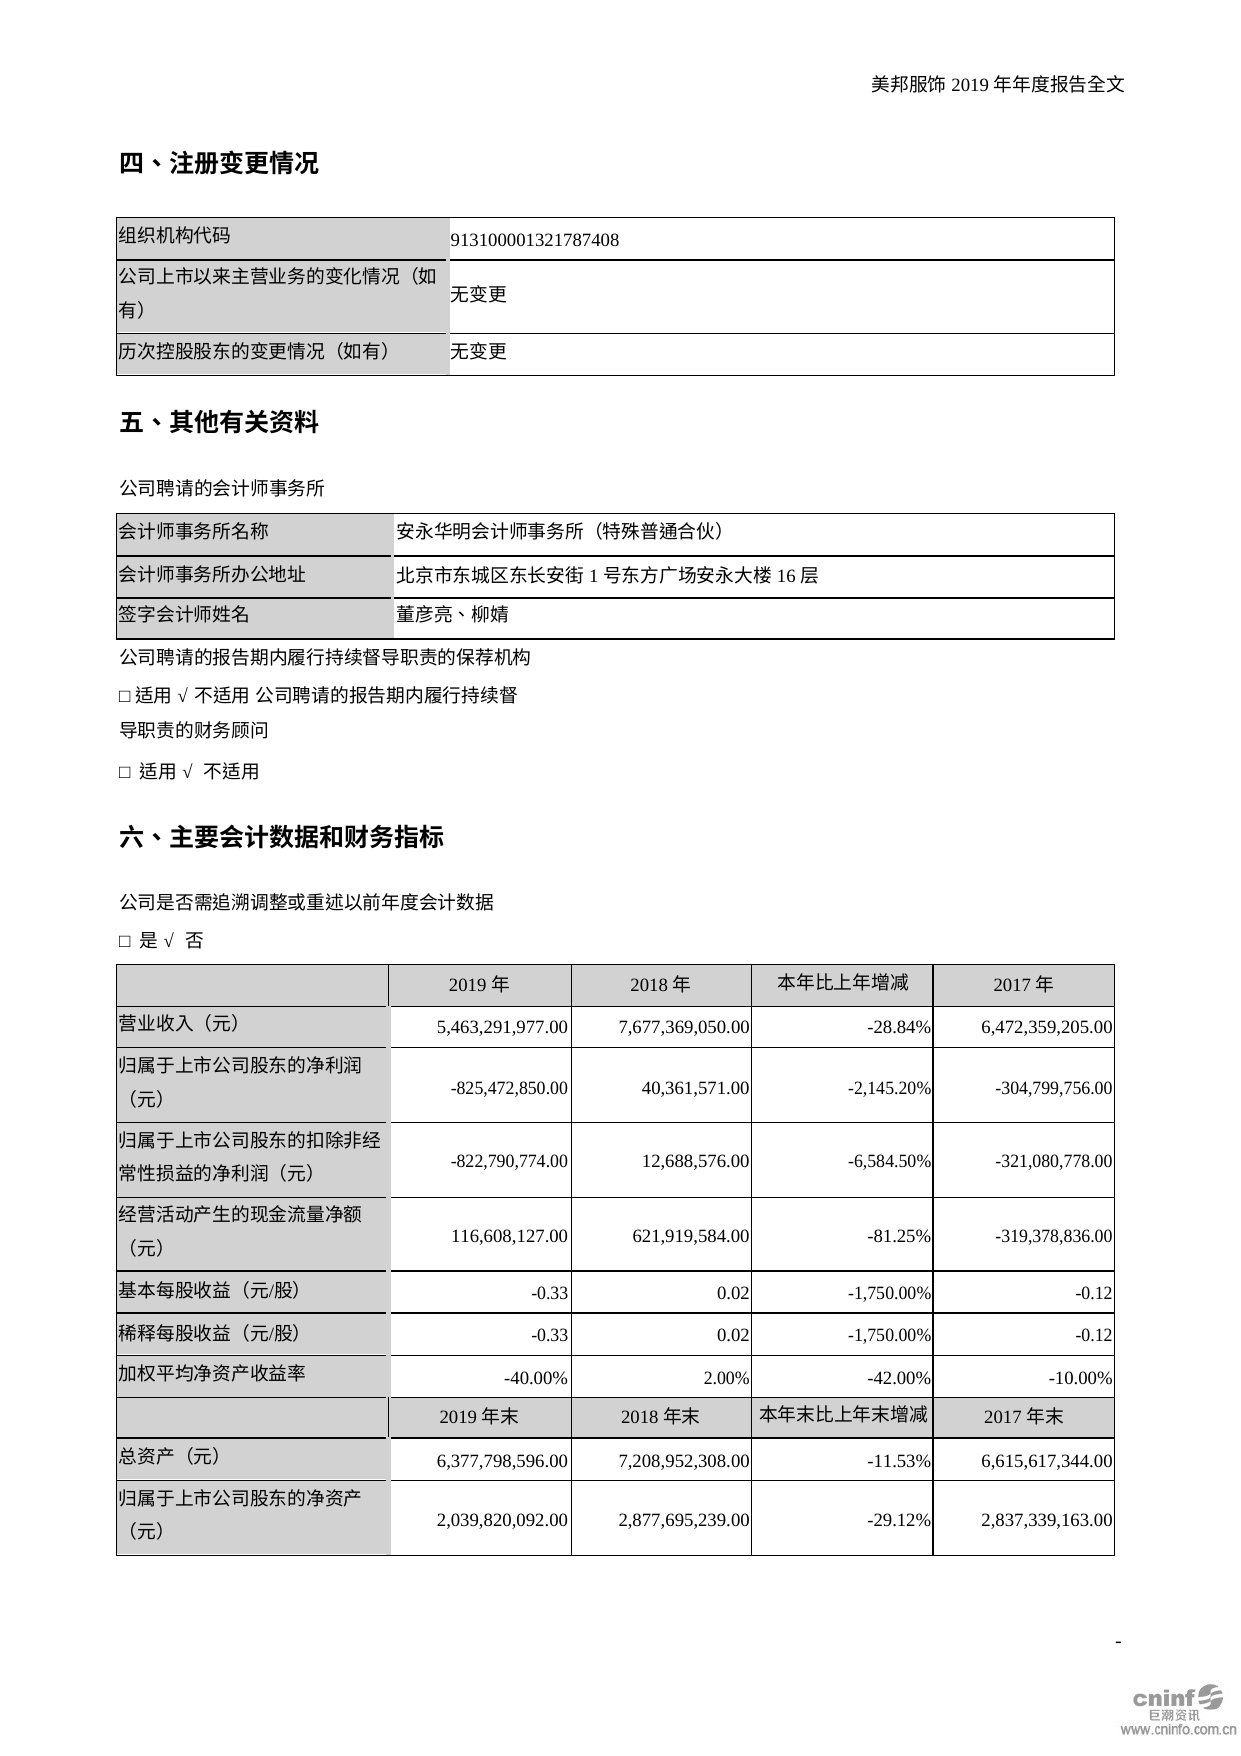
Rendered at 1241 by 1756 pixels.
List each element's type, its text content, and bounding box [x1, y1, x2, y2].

table_cell -29.12% [752, 1481, 932, 1554]
table_cell 6,615,617,344.00 [934, 1439, 1114, 1479]
table_cell 无变更 [450, 261, 1114, 332]
text 公司是否需追溯调整或重述以前年度会计数据 [119, 889, 1240, 914]
table_cell 经营活动产生的现金流量净额 （元） [117, 1198, 386, 1270]
table_cell 2.00% [572, 1356, 751, 1397]
table_cell -81.25% [752, 1198, 932, 1270]
table_header 组织机构代码 [117, 218, 446, 259]
table_cell 6,377,798,596.00 [391, 1439, 571, 1479]
table_cell 无变更 [450, 334, 1114, 374]
table_cell 营业收入（元） [117, 1007, 386, 1046]
subtitle 六、主要会计数据和财务指标 [119, 820, 1240, 854]
table_cell 归属于上市公司股东的扣除非经 常性损益的净利润（元） [117, 1123, 386, 1196]
table_cell -1,750.00% [752, 1272, 932, 1312]
table_cell -28.84% [752, 1007, 932, 1046]
table_header [117, 965, 388, 1006]
table_cell 6,472,359,205.00 [934, 1007, 1114, 1046]
table_cell 2,039,820,092.00 [391, 1481, 571, 1554]
table_cell 621,919,584.00 [572, 1198, 751, 1270]
table_cell 稀释每股收益（元/股） [117, 1314, 386, 1354]
table_cell 40,361,571.00 [572, 1048, 751, 1121]
table_cell -40.00% [391, 1356, 571, 1397]
table_cell -0.12 [934, 1314, 1114, 1354]
table_cell 基本每股收益（元/股） [117, 1272, 386, 1312]
table_cell 加权平均净资产收益率 [117, 1356, 386, 1397]
table_cell 116,608,127.00 [391, 1198, 571, 1270]
text □ 适用 √ 不适用 [119, 759, 1240, 784]
table_header 2017 年 [934, 965, 1114, 1006]
table_cell 归属于上市公司股东的净资产 （元） [117, 1481, 386, 1554]
table_cell -319,378,836.00 [934, 1198, 1114, 1270]
table_cell 签字会计师姓名 [117, 599, 391, 638]
table_cell -0.12 [934, 1272, 1114, 1312]
table_cell 5,463,291,977.00 [391, 1007, 571, 1046]
table_header 安永华明会计师事务所（特殊普通合伙） [394, 514, 1114, 555]
table_cell 公司上市以来主营业务的变化情况（如 有） [117, 261, 446, 332]
table_cell 历次控股股东的变更情况（如有） [117, 334, 446, 374]
table_header 2018 年 [572, 965, 751, 1006]
table_cell 2,837,339,163.00 [934, 1481, 1114, 1554]
table_cell 12,688,576.00 [572, 1123, 751, 1196]
subtitle 五、其他有关资料 [119, 404, 1240, 438]
table_cell 北京市东城区东长安街 1 号东方广场安永大楼 16 层 [394, 557, 1114, 597]
table_cell 2,877,695,239.00 [572, 1481, 751, 1554]
table_header 2019 年 [389, 965, 571, 1006]
table_cell -42.00% [752, 1356, 932, 1397]
table_cell [117, 1398, 388, 1437]
text □ 是 √ 否 [119, 928, 1240, 953]
text □ 适用 √ 不适用 公司聘请的报告期内履行持续督导职责的财务顾问 [119, 683, 533, 743]
table_cell -321,080,778.00 [934, 1123, 1114, 1196]
table_cell 7,208,952,308.00 [572, 1439, 751, 1479]
table_cell 会计师事务所办公地址 [117, 557, 391, 597]
table_header 本年比上年增减 [752, 965, 932, 1006]
table_cell -825,472,850.00 [391, 1048, 571, 1121]
table_cell 0.02 [572, 1314, 751, 1354]
table_cell 2019 年末 [389, 1398, 571, 1437]
table_cell -0.33 [391, 1314, 571, 1354]
table_header 会计师事务所名称 [117, 514, 391, 555]
subtitle 四、注册变更情况 [119, 146, 1240, 180]
table_cell 归属于上市公司股东的净利润 （元） [117, 1048, 386, 1121]
table_cell 董彦亮、柳婧 [394, 599, 1114, 638]
table_cell -304,799,756.00 [934, 1048, 1114, 1121]
table_cell -6,584.50% [752, 1123, 932, 1196]
table_cell 2017 年末 [934, 1398, 1114, 1437]
table_cell -0.33 [391, 1272, 571, 1312]
text 公司聘请的会计师事务所 [119, 475, 1240, 501]
table_cell 7,677,369,050.00 [572, 1007, 751, 1046]
table_cell 0.02 [572, 1272, 751, 1312]
picture [1115, 1681, 1240, 1738]
table_cell -11.53% [752, 1439, 932, 1479]
table_header 913100001321787408 [450, 218, 1114, 259]
table_cell 本年末比上年末增减 [752, 1398, 932, 1437]
table_cell 2018 年末 [572, 1398, 751, 1437]
table_cell -10.00% [934, 1356, 1114, 1397]
text 公司聘请的报告期内履行持续督导职责的保荐机构 [119, 644, 1240, 669]
table_cell -1,750.00% [752, 1314, 932, 1354]
table_cell -822,790,774.00 [391, 1123, 571, 1196]
table_cell 总资产（元） [117, 1439, 386, 1479]
table_cell -2,145.20% [752, 1048, 932, 1121]
